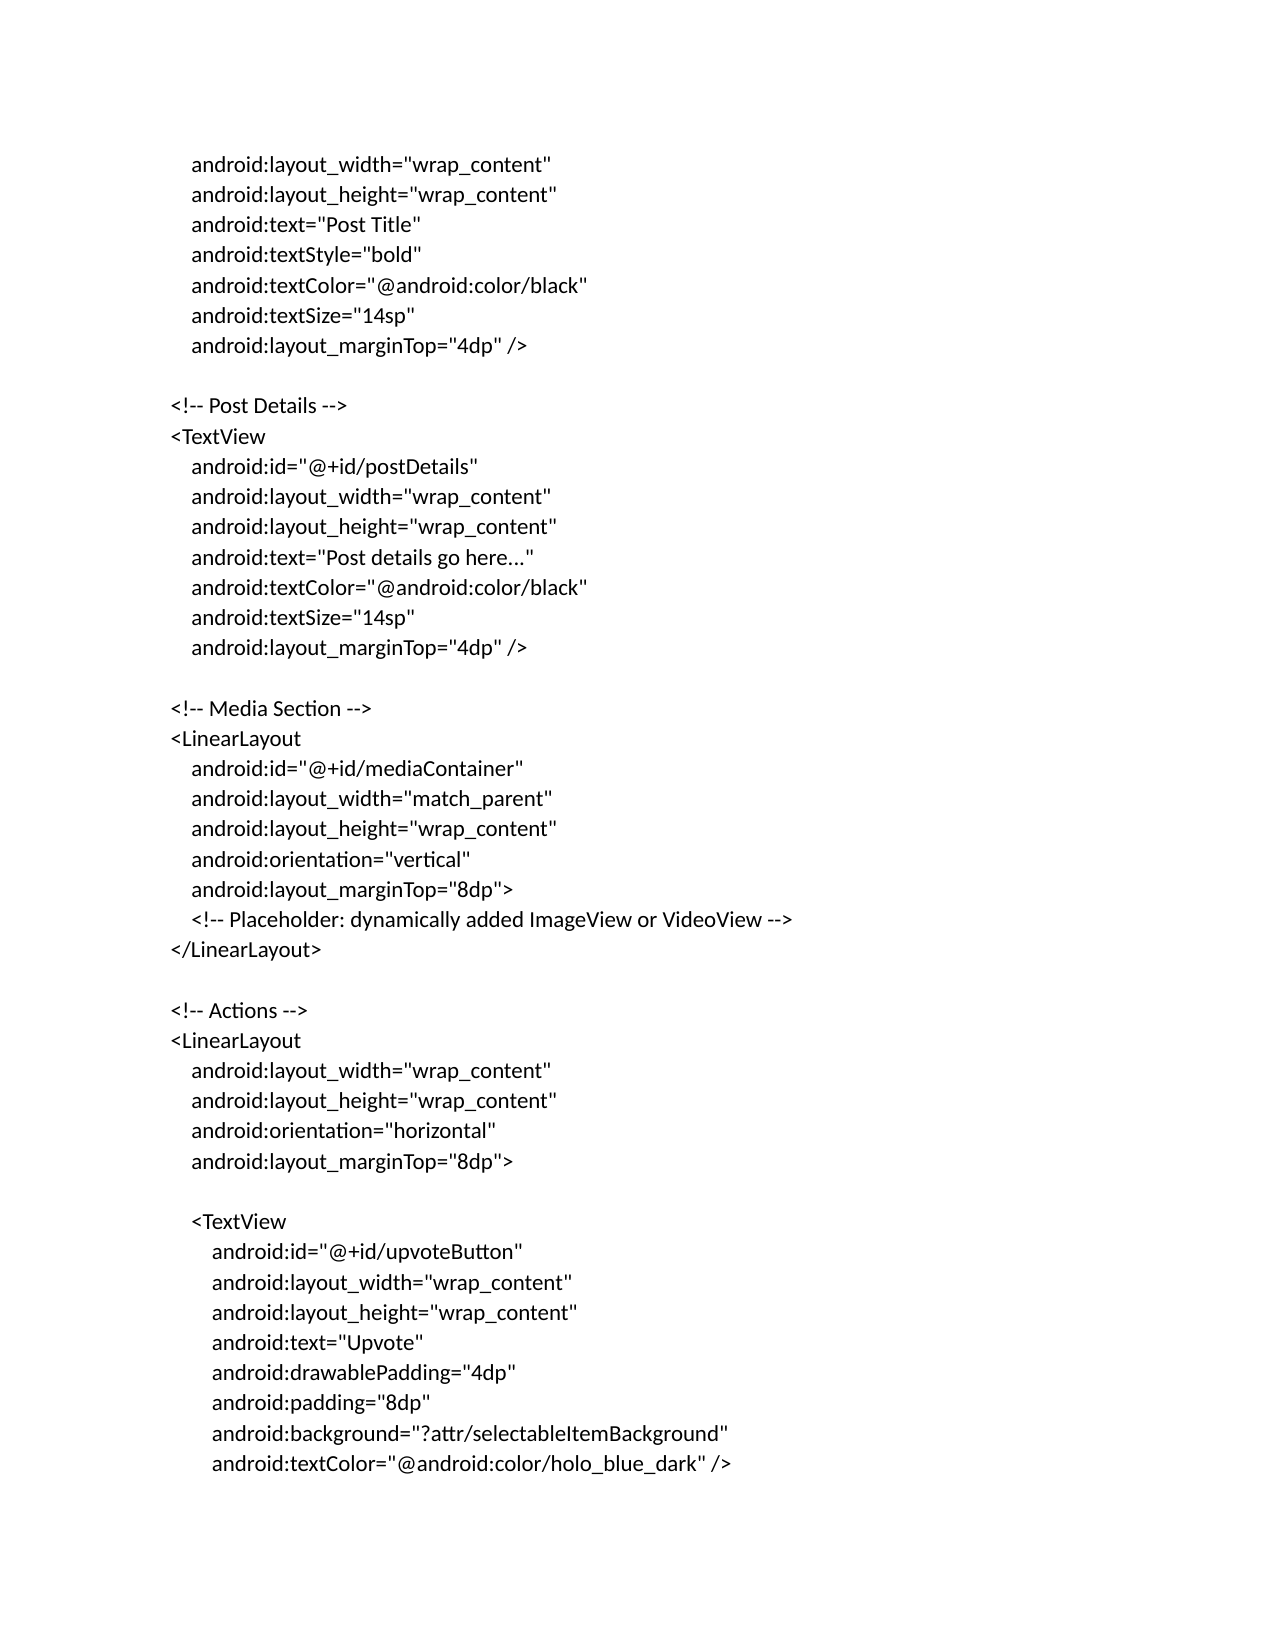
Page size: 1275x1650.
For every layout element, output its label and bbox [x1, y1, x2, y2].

text [150, 150, 1125, 1477]
